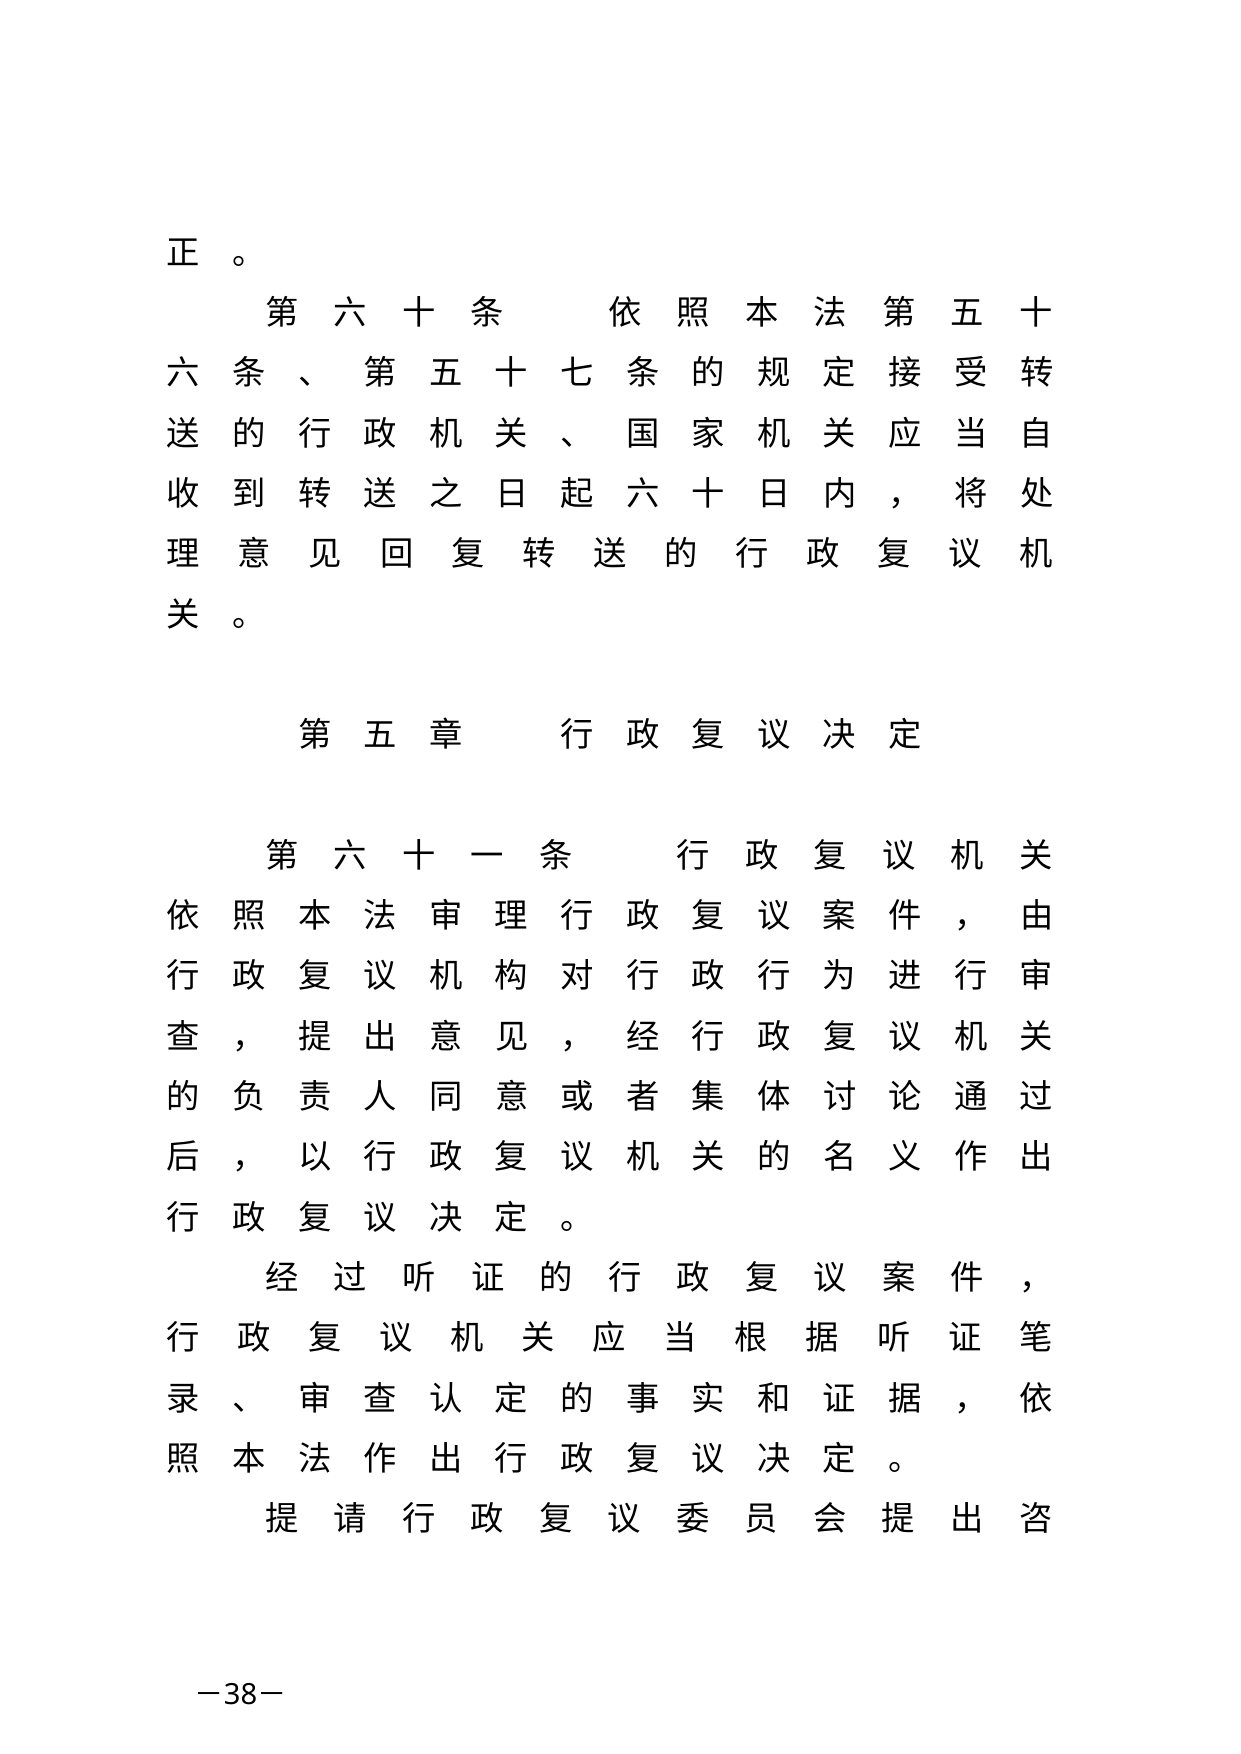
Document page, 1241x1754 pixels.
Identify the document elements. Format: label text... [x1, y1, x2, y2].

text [167, 219, 1085, 280]
text 第六十一条 行政复议机关依照本法审理行政复议案件，由行政复议机构对行政行为进行审查，提出意见，经行政复议机关的负责人同意或者集体讨论通过后，以行政复议机关的名义作出行政复议决定。 [167, 822, 1085, 1245]
text 第六十条 依照本法第五十六条、第五十七条的规定接受转送的行政机关、国家机关应当自收到转送之日起六十日内，将处理意见回复转送的行政复议机关。 [167, 280, 1085, 642]
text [167, 1486, 1085, 1546]
text 第五章 行政复议决定 [167, 702, 1085, 762]
text 经过听证的行政复议案件，行政复议机关应当根据听证笔录、审查认定的事实和证据，依照本法作出行政复议决定。 [167, 1245, 1085, 1486]
